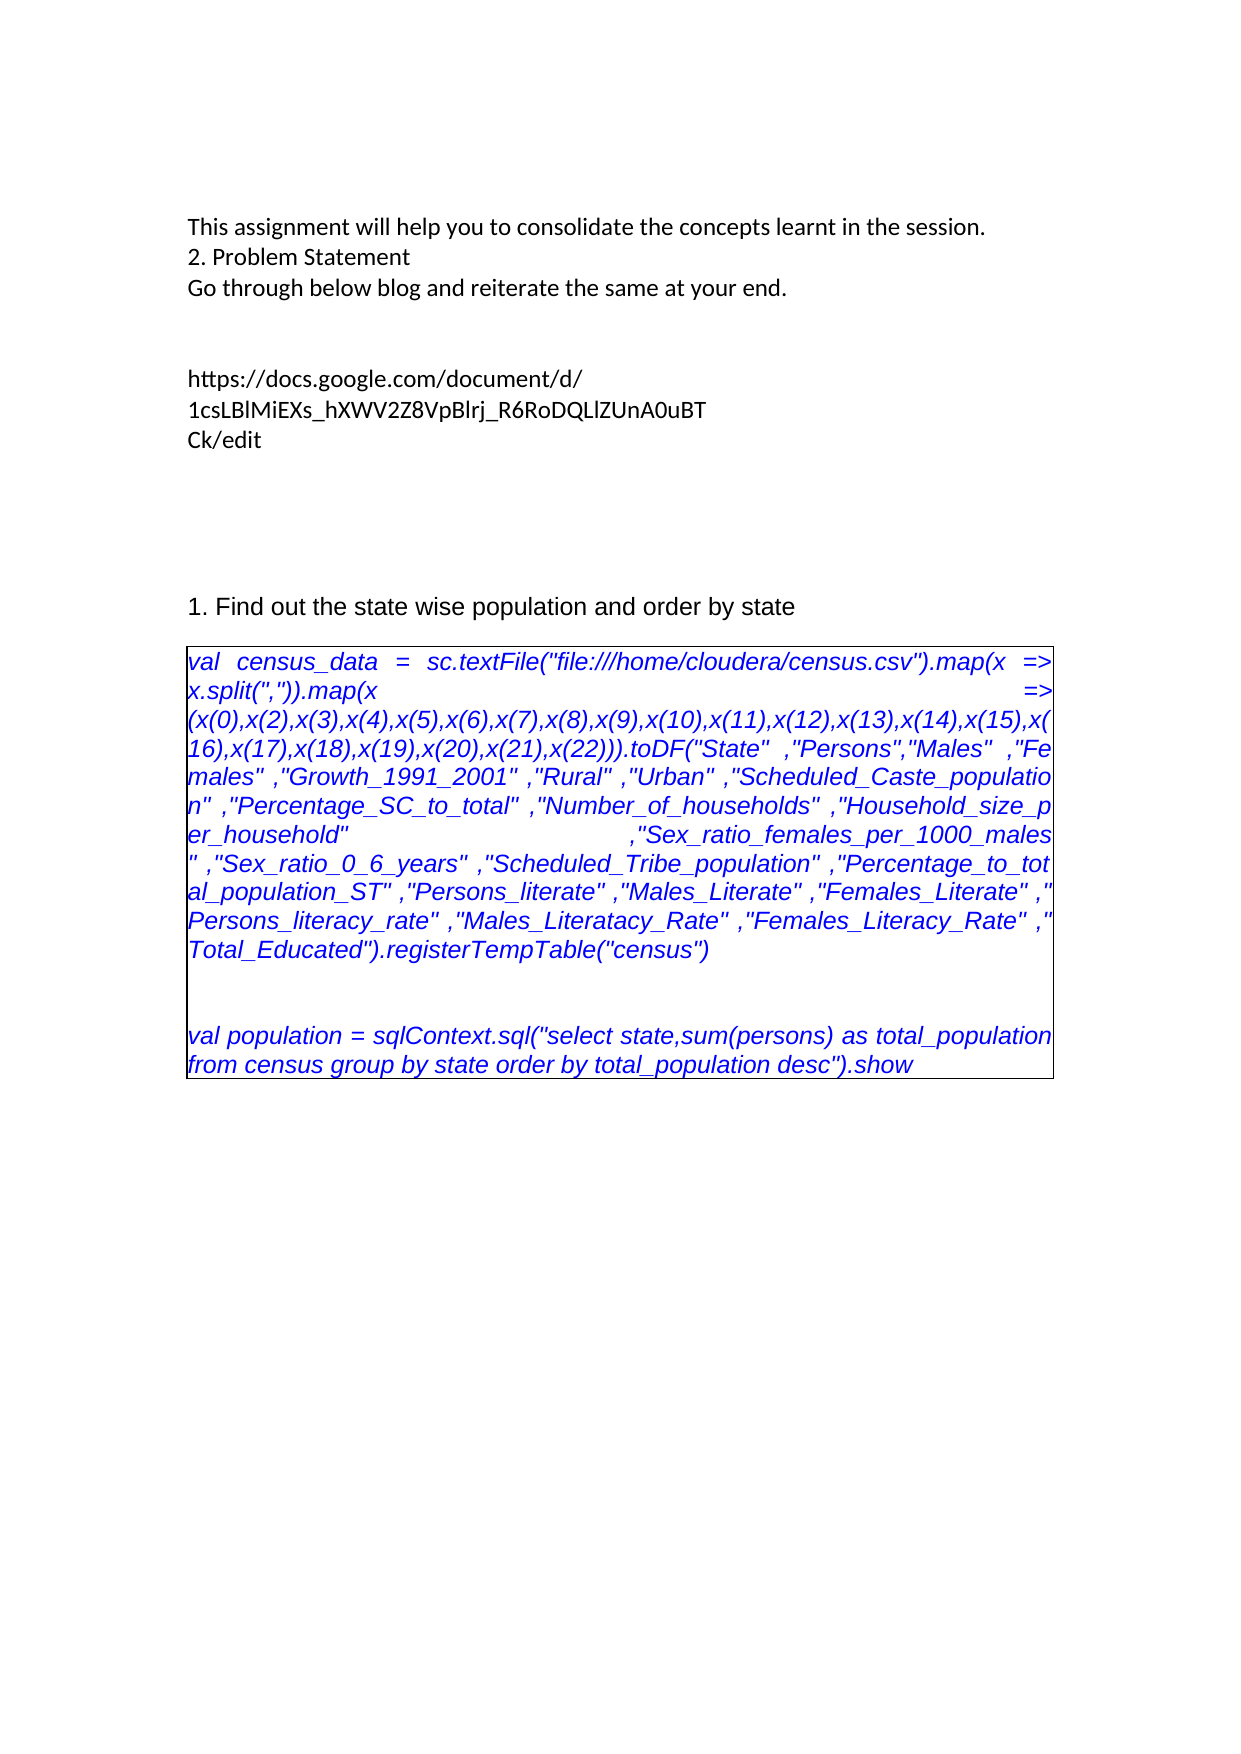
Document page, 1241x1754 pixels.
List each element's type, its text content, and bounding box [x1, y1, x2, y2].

text Ck/edit [187, 425, 1053, 455]
text https://docs.google.com/document/d/1csLBlMiEXs_hXWV2Z8VpBlrj_R6RoDQLlZUnA0uBT [187, 364, 1053, 425]
text val census_data = sc.textFile("file:///home/cloudera/census.csv").map(x => x.split(",")).map(x => (x(0),x(2),x(3),x(4),x(5),x(6),x(7),x(8),x(9),x(10),x(11),x(12),x(13),x(14),x(15),x(16),x(17),x(18),x(19),x(20),x(21),x(22))).toDF("State" ,"Persons","Males" ,"Females" ,"Growth_1991_2001" ,"Rural" ,"Urban" ,"Scheduled_Caste_population" ,"Percentage_SC_to_total" ,"Number_of_households" ,"Household_size_per_household" ,"Sex_ratio_females_per_1000_males " ,"Sex_ratio_0_6_years" ,"Scheduled_Tribe_population" ,"Percentage_to_total_population_ST" ,"Persons_literate" ,"Males_Literate" ,"Females_Literate" ,"Persons_literacy_rate" ,"Males_Literatacy_Rate" ,"Females_Literacy_Rate" ,"Total_Educated").registerTempTable("census") [188, 647, 1053, 963]
text 2. Problem Statement [187, 242, 1053, 272]
text val population = sqlContext.sql("select state,sum(persons) as total_population from census group by state order by total_population desc").show [188, 1020, 1053, 1078]
text 1. Find out the state wise population and order by state [187, 592, 1053, 621]
text Go through below blog and reiterate the same at your end. [187, 272, 1053, 303]
text This assignment will help you to consolidate the concepts learnt in the session. [187, 211, 1053, 242]
